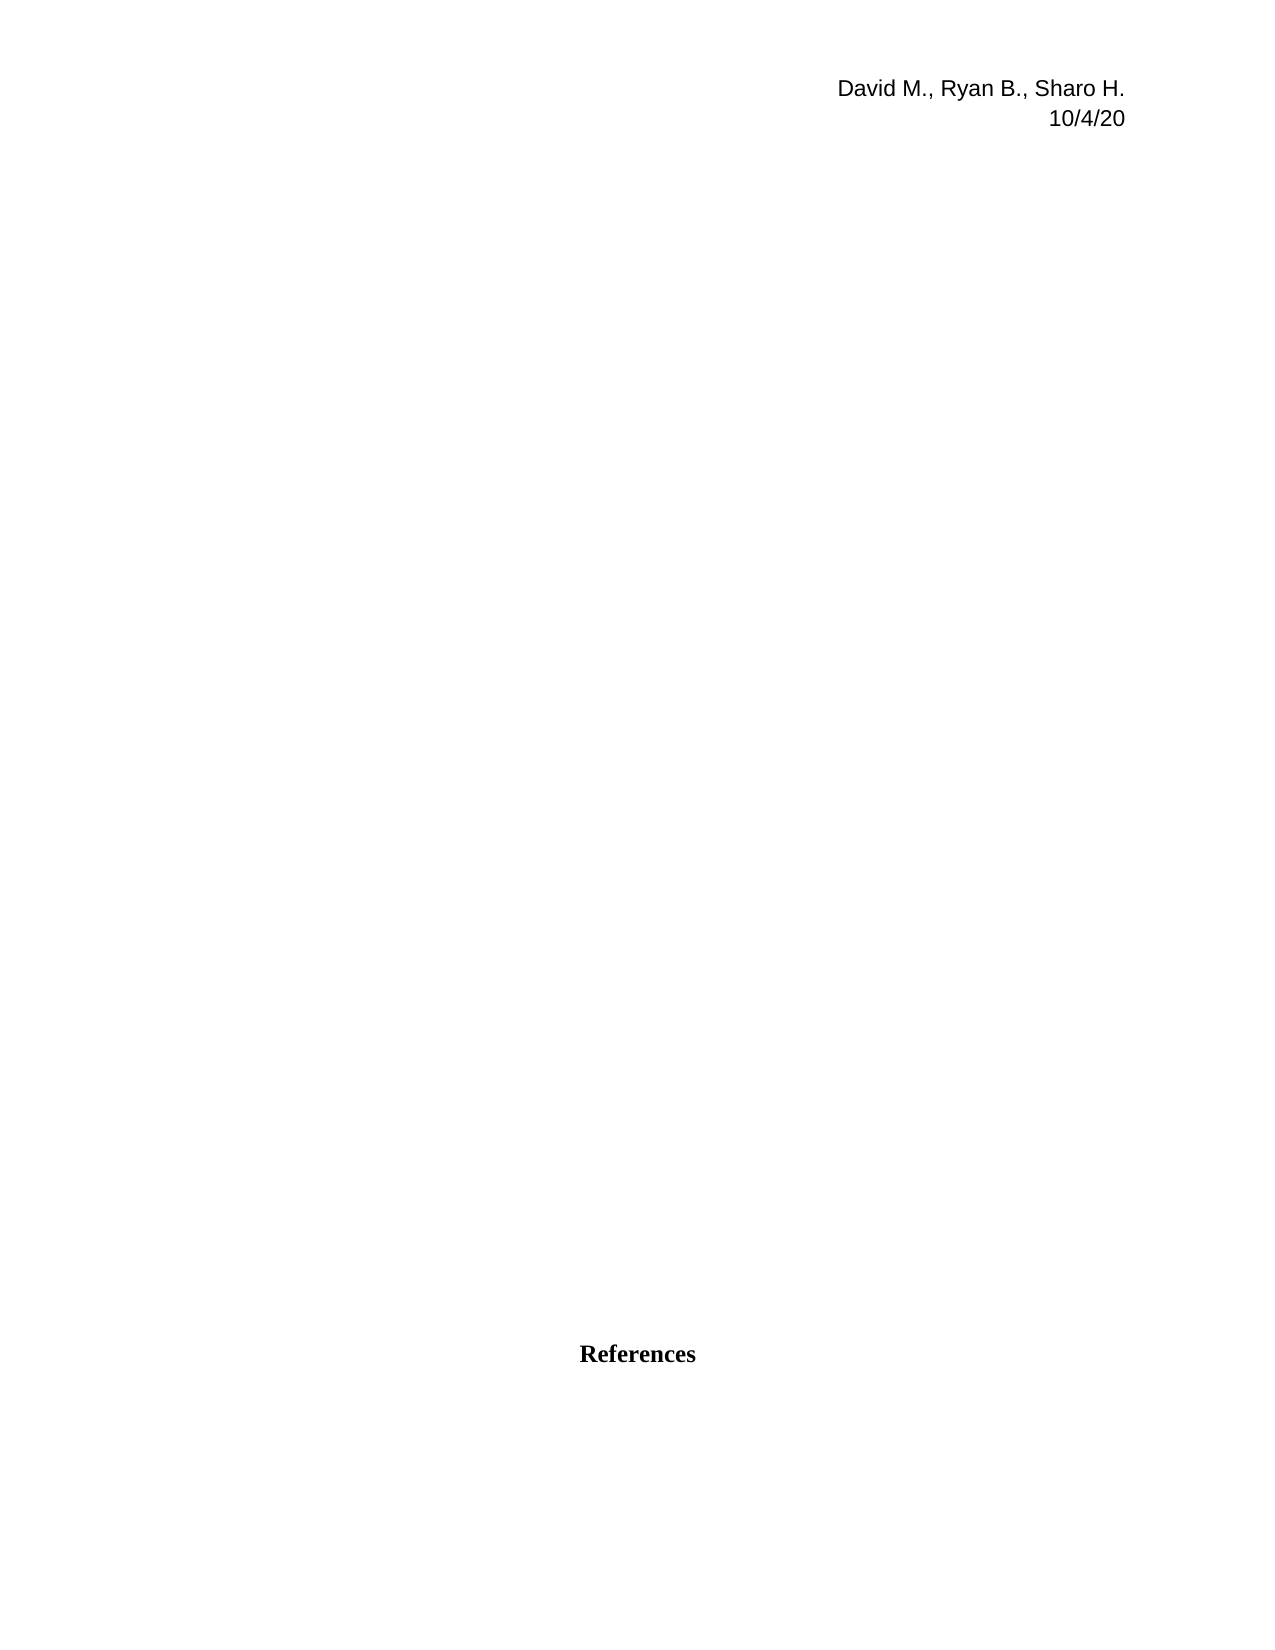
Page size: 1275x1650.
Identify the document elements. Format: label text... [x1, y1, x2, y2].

text References [150, 1339, 1125, 1367]
